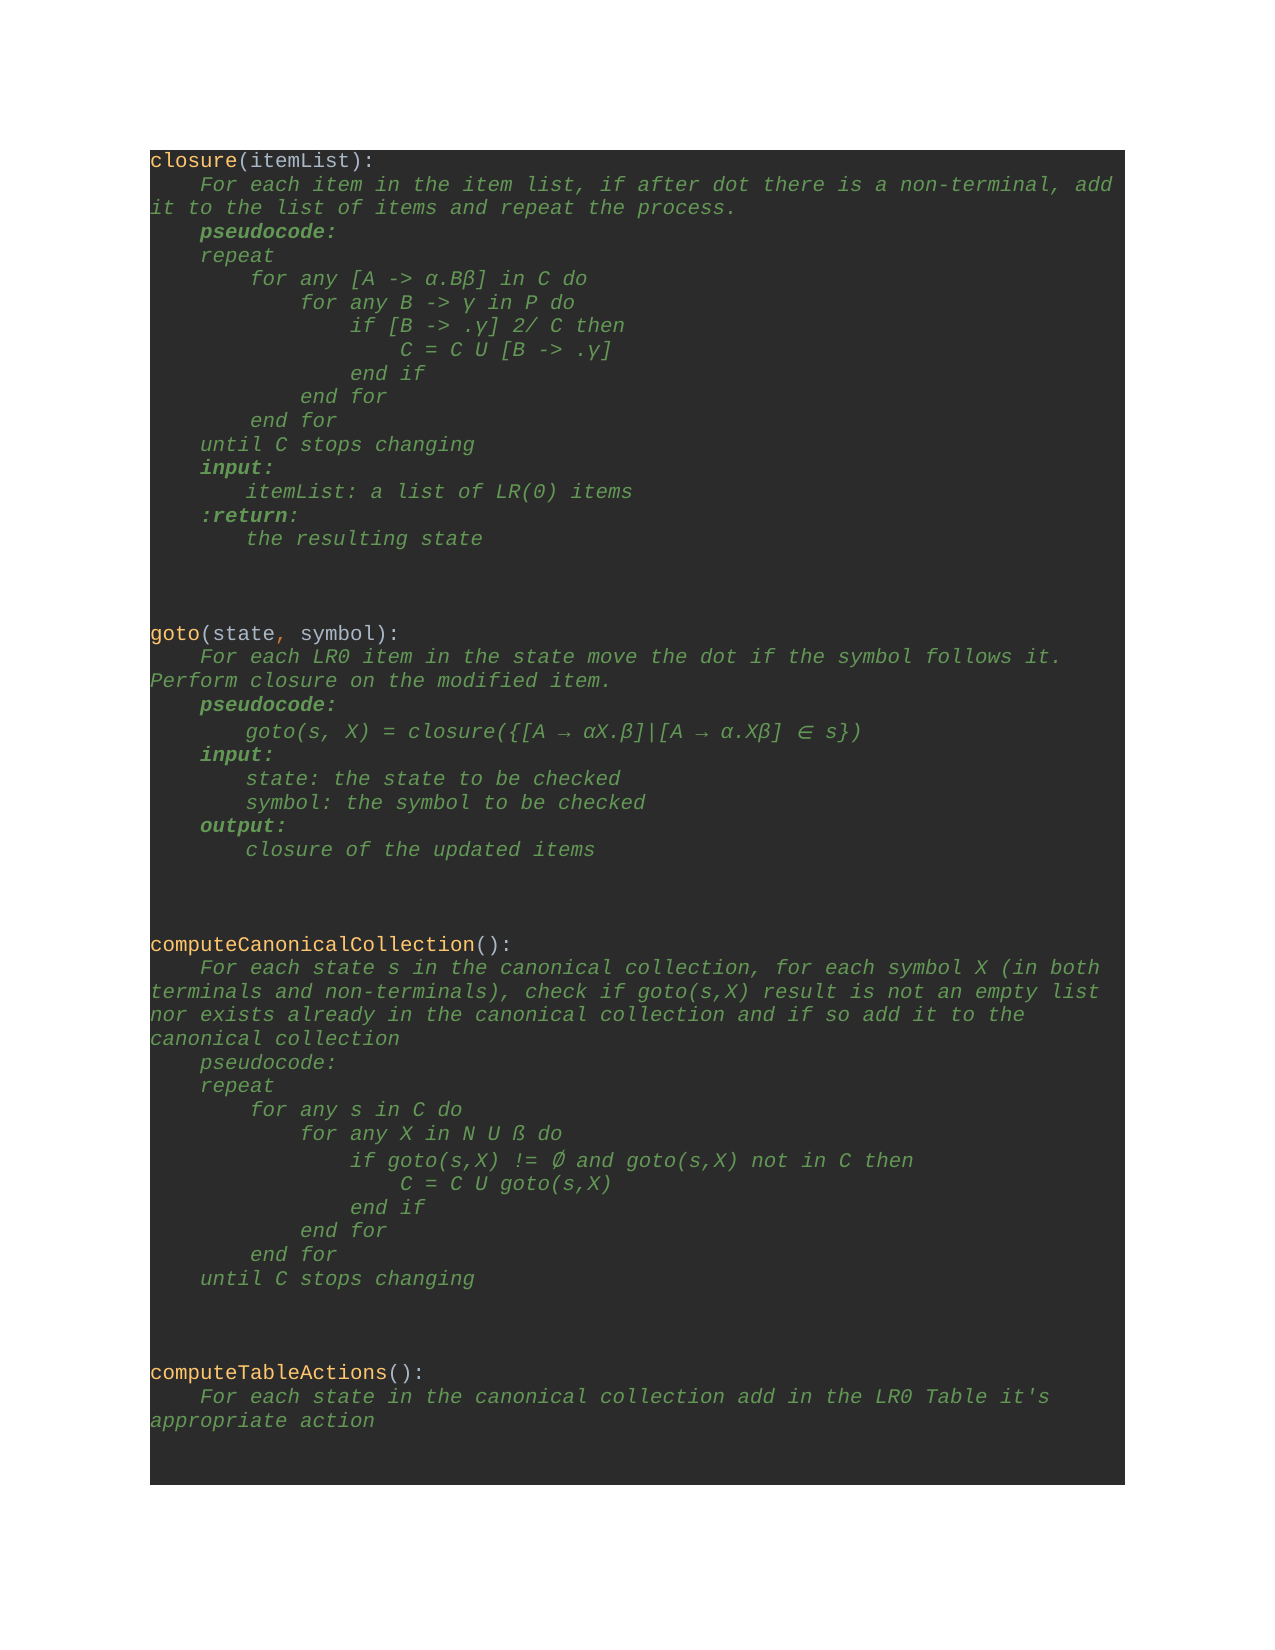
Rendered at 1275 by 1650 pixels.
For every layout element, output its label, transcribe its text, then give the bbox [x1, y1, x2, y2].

text closure(itemList): For each item in the item list, if after dot there is a non-terminal, add it to the list of items and repeat the process. pseudocode: repeat for any [A -> α.Bβ] in C do for any B -> γ in P do if [B -> .γ] 2/ C then C = C U [B -> .γ] end if end for end for until C stops changing input: [150, 150, 1125, 481]
text computeTableActions(): For each state in the canonical collection add in the LR0 Table it's appropriate action [150, 1362, 1125, 1461]
text goto(state, symbol): For each LR0 item in the state move the dot if the symbol follows it. Perform closure on the modified item. pseudocode: [150, 623, 1125, 717]
text output: closure of the updated items [150, 815, 1125, 863]
text state: the state to be checked symbol: the symbol to be checked [150, 768, 1125, 815]
text goto(s, X) = closure({[A → αX.β]|[A → α.Xβ] ∈ s}) input: [150, 717, 1125, 768]
text the resulting state [150, 528, 1125, 552]
text itemList: a list of LR(0) items :return: [150, 481, 1125, 528]
text computeCanonicalCollection(): For each state s in the canonical collection, for each symbol X (in both terminals and non-terminals), check if goto(s,X) result is not an empty list nor exists already in the canonical collection and if so add it to the canonical collection pseudocode: repeat for any s in C do for any X in N U ß do if goto(s,X) != ∅ and goto(s,X) not in C then C = C U goto(s,X) end if end for end for until C stops changing [150, 933, 1125, 1291]
